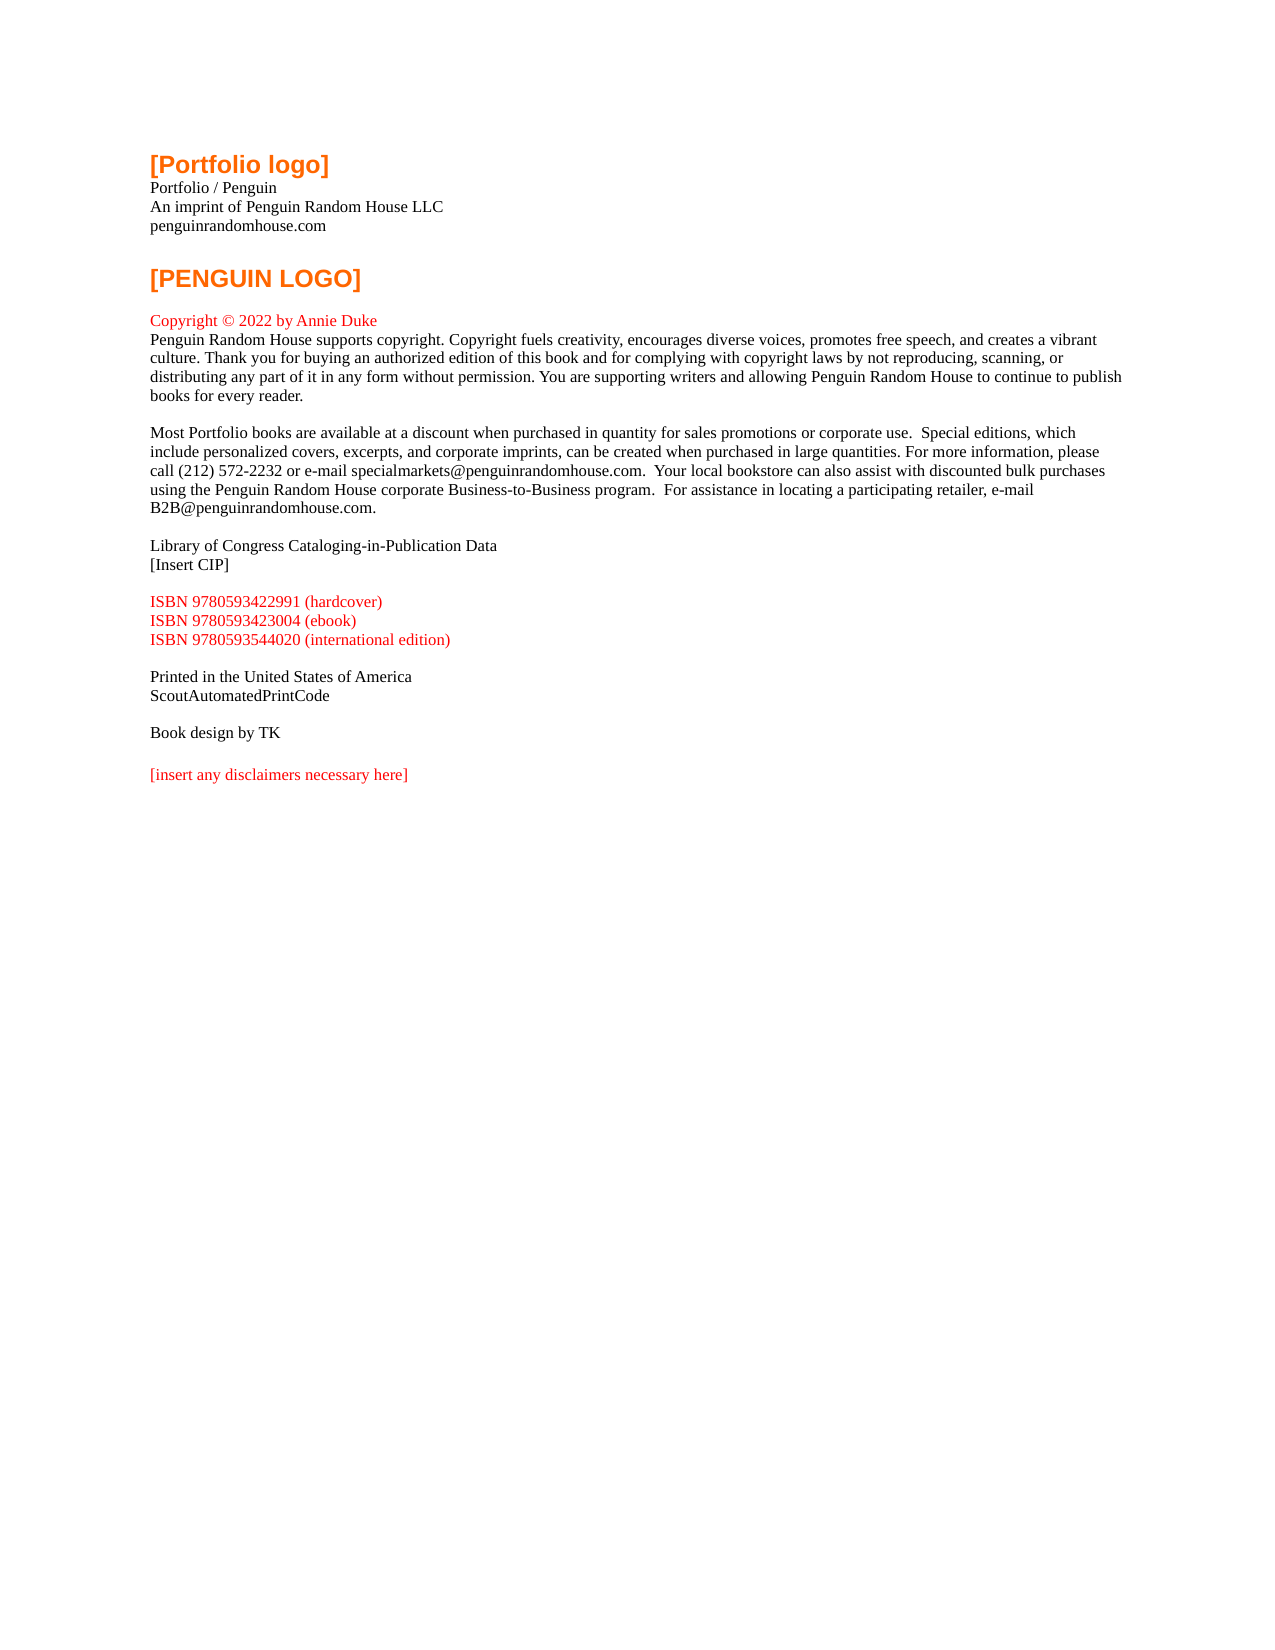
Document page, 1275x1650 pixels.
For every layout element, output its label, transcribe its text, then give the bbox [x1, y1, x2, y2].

text Book design by TK [150, 724, 1125, 742]
text Penguin Random House supports copyright. Copyright fuels creativity, encourages diverse voices, promotes free speech, and creates a vibrant culture. Thank you for buying an authorized edition of this book and for complying with copyright laws by not reproducing, scanning, or distributing any part of it in any form without permission. You are supporting writers and allowing Penguin Random House to continue to publish books for every reader. [150, 330, 1125, 405]
text Printed in the United States of America [150, 667, 1125, 686]
text Most Portfolio books are available at a discount when purchased in quantity for sales promotions or corporate use. Special editions, which include personalized covers, excerpts, and corporate imprints, can be created when purchased in large quantities. For more information, please call (212) 572-2232 or e-mail specialmarkets@penguinrandomhouse.com. Your local bookstore can also assist with discounted bulk purchases using the Penguin Random House corporate Business-to-Business program. For assistance in locating a participating retailer, e-mail B2B@penguinrandomhouse.com. [150, 424, 1125, 517]
text ISBN 9780593422991 (hardcover) [150, 592, 1125, 611]
text ISBN 9780593423004 (ebook) [150, 611, 1125, 630]
text An imprint of Penguin Random House LLC [150, 197, 1125, 216]
text penguinrandomhouse.com [150, 216, 1125, 235]
text ISBN 9780593544020 (international edition) [150, 630, 1125, 649]
text [Insert CIP] [150, 555, 1125, 574]
text Library of Congress Cataloging-in-Publication Data [150, 536, 1125, 555]
text [insert any disclaimers necessary here] [150, 765, 1125, 784]
text Copyright © 2022 by Annie Duke [150, 311, 1125, 330]
text ScoutAutomatedPrintCode [150, 686, 1125, 705]
text Portfolio / Penguin [150, 179, 1125, 197]
text [Portfolio logo] [150, 150, 1125, 179]
text [PENGUIN LOGO] [150, 264, 1125, 292]
